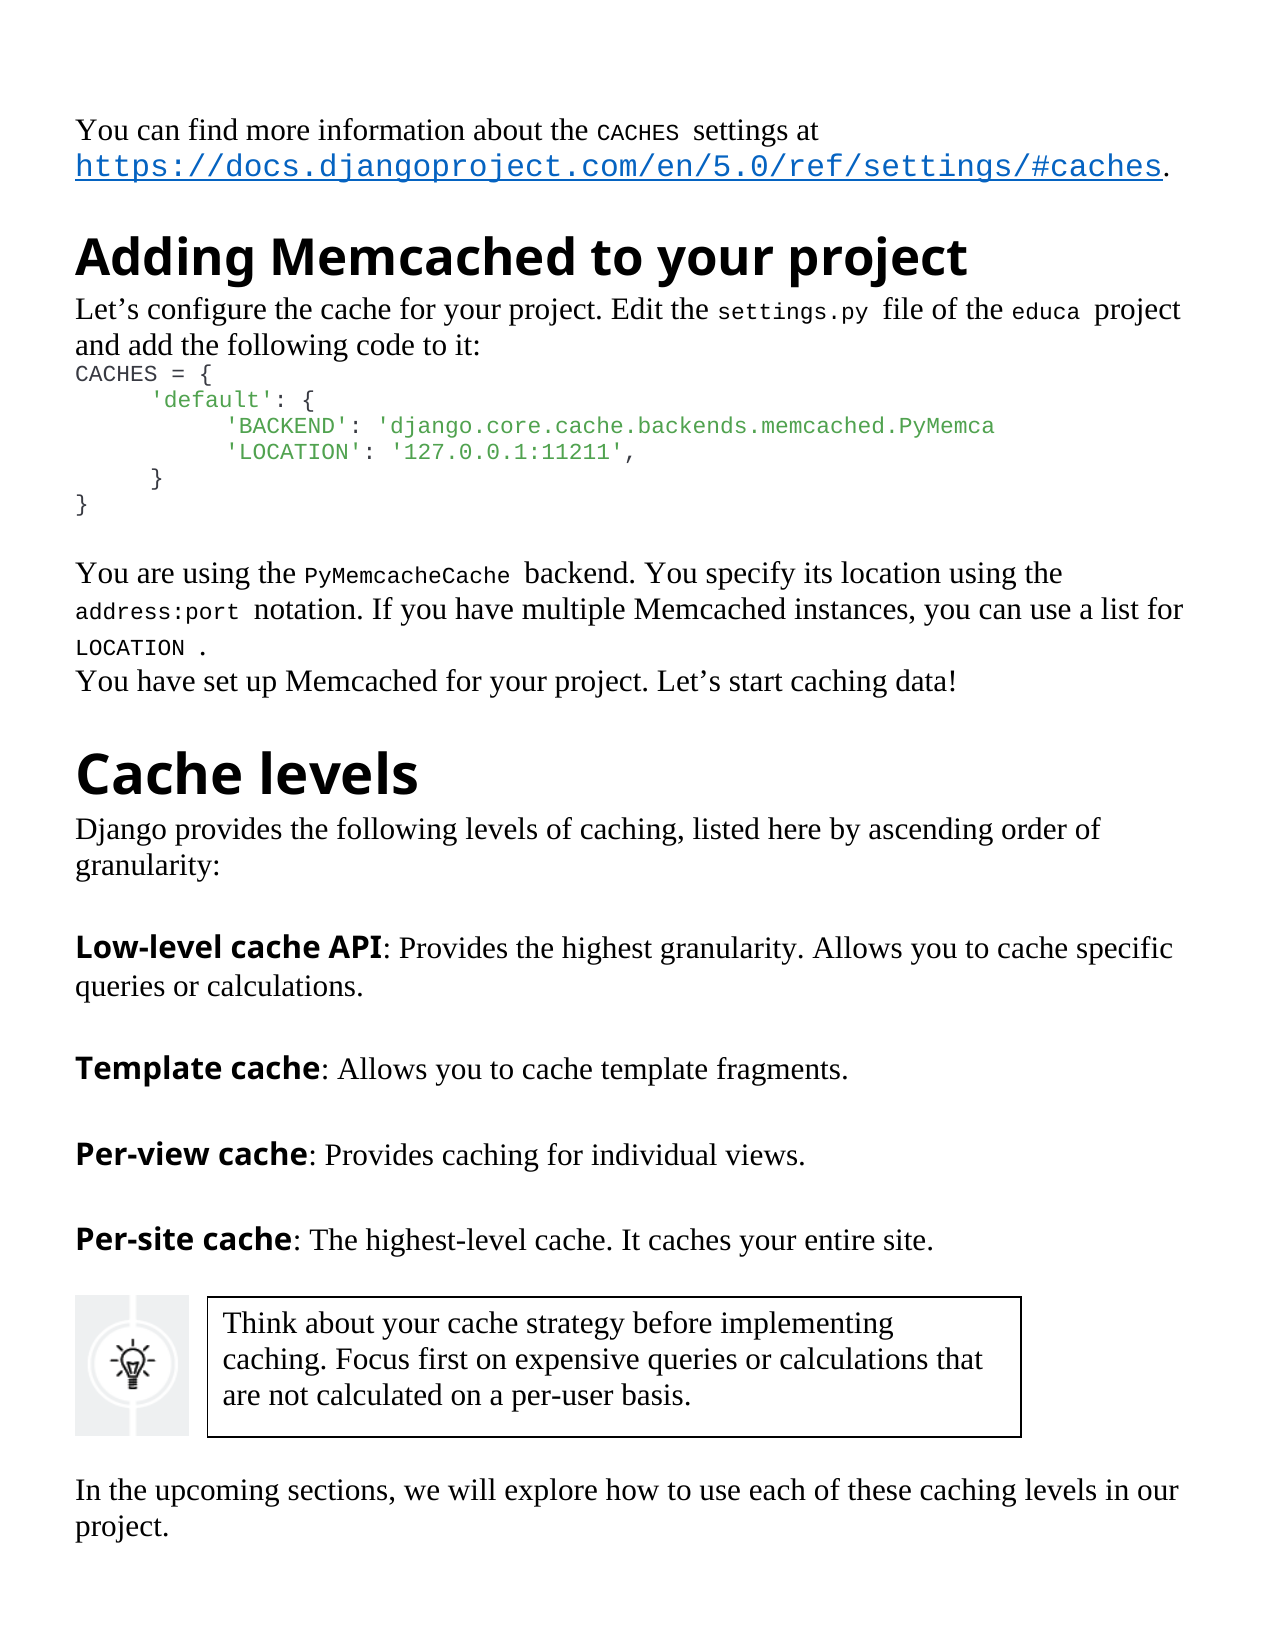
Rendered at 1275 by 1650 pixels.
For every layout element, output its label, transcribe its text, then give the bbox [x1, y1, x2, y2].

text Django provides the following levels of caching, listed here by ascending order of granularity: [75, 811, 1200, 882]
text Low-level cache API: Provides the highest granularity. Allows you to cache specific queries or calculations. [75, 925, 1200, 1004]
text You have set up Memcached for your project. Let’s start caching data! [75, 662, 1200, 698]
text Template cache: Allows you to cache template fragments. [75, 1046, 1200, 1089]
text Cache levels [75, 734, 1200, 811]
text You are using the PyMemcacheCache backend. You specify its location using the address:port notation. If you have multiple Memcached instances, you can use a list for LOCATION . [75, 554, 1200, 662]
text 'default': { [75, 388, 1200, 414]
text 'BACKEND': 'django.core.cache.backends.memcached.PyMemca [150, 414, 1200, 440]
text Per-view cache: Provides caching for individual views. [75, 1131, 1200, 1174]
text In the upcoming sections, we will explore how to use each of these caching levels in our project. [75, 1471, 1200, 1543]
text You can find more information about the CACHES settings at [75, 111, 1200, 147]
text CACHES = { [75, 362, 1200, 388]
text Per-site cache: The highest-level cache. It caches your entire site. [75, 1217, 1200, 1259]
text Let’s configure the cache for your project. Edit the settings.py file of the educa project and add the following code to it: [75, 290, 1200, 362]
text } [75, 466, 1200, 492]
text 'LOCATION': '127.0.0.1:11211', [150, 440, 1200, 466]
text https://docs.djangoproject.com/en/5.0/ref/settings/#caches. [75, 147, 1200, 186]
text } [75, 492, 1200, 518]
text Adding Memcached to your project [75, 221, 1200, 290]
